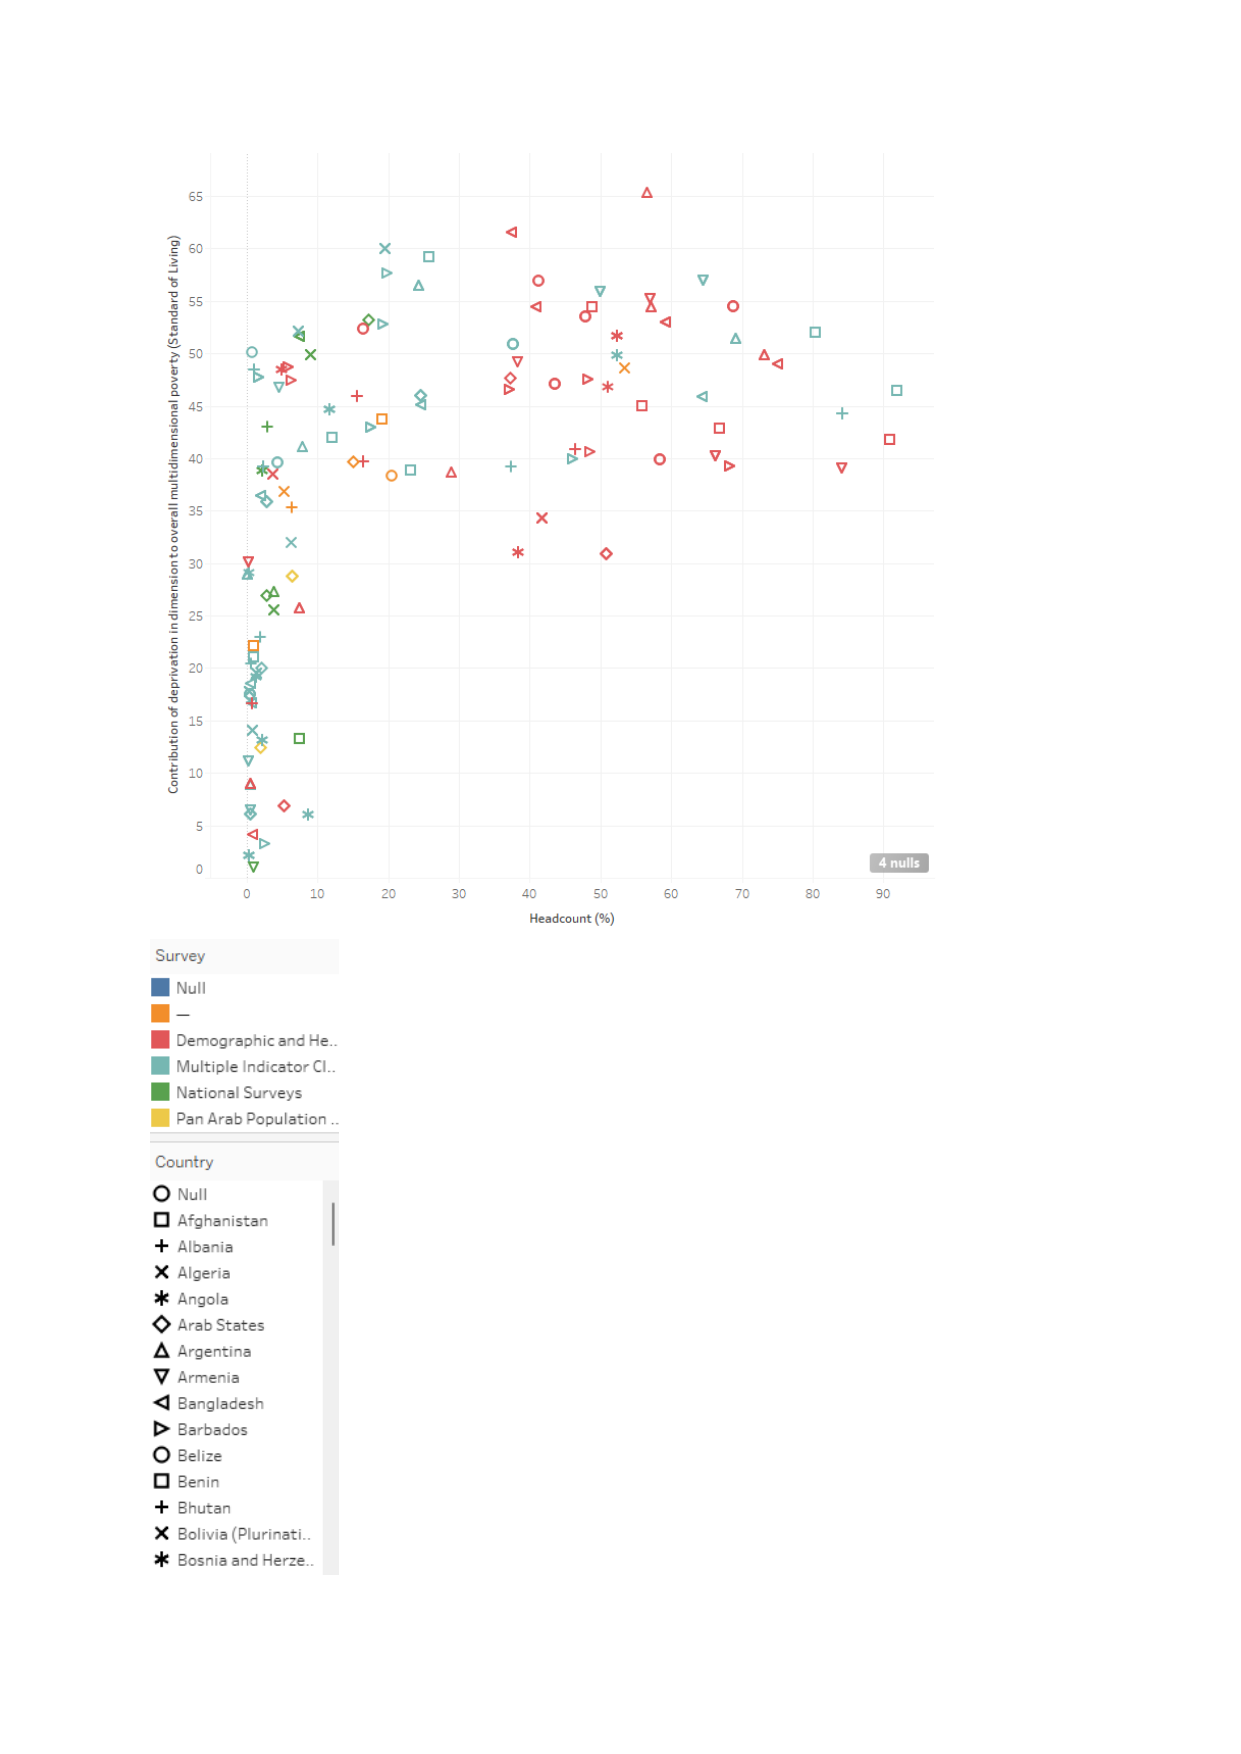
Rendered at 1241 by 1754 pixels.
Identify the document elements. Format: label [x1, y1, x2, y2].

picture [150, 939, 339, 1575]
picture [150, 150, 1091, 936]
